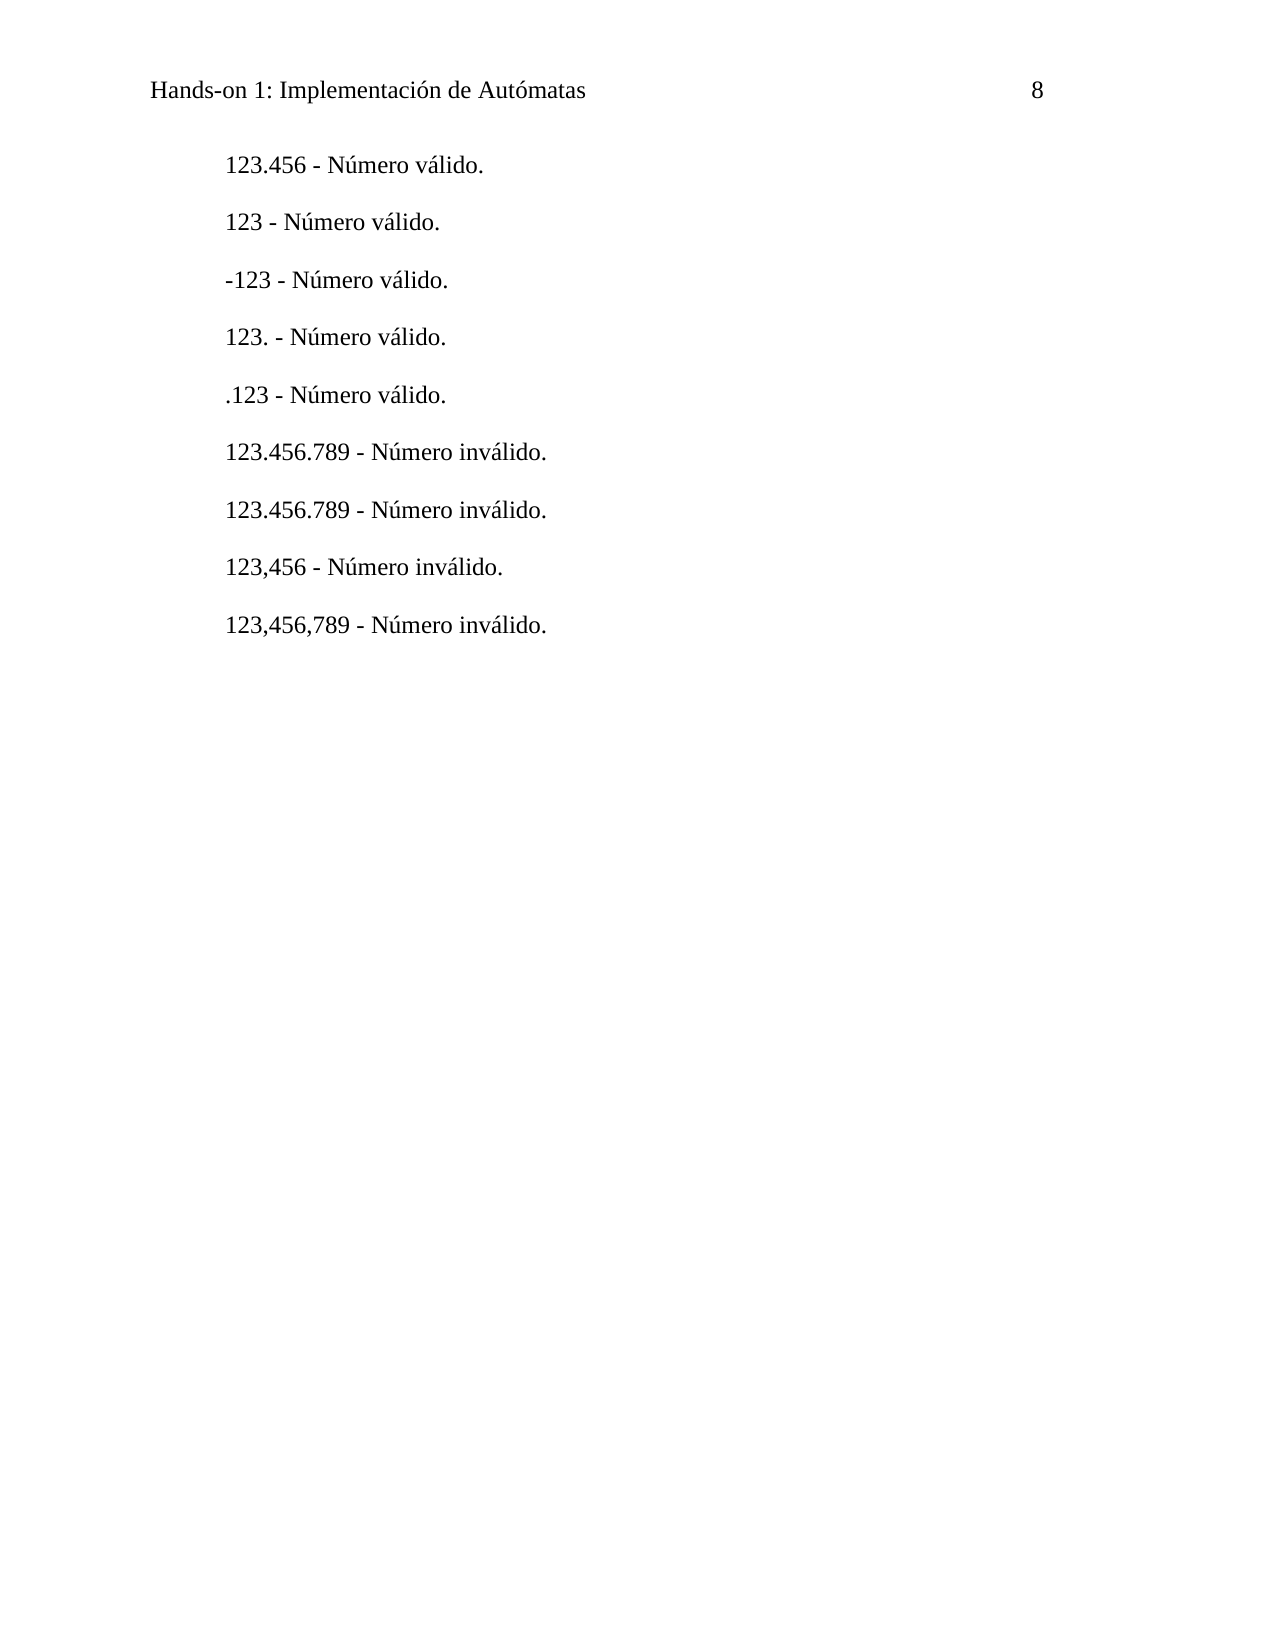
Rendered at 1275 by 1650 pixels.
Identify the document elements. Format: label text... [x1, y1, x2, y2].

text 123. - Número válido. [150, 322, 1125, 351]
text 123,456 - Número inválido. [150, 552, 1125, 581]
text -123 - Número válido. [150, 265, 1125, 294]
text 123,456,789 - Número inválido. [150, 610, 1125, 639]
text 123.456 - Número válido. [150, 150, 1125, 179]
text 123.456.789 - Número inválido. [150, 437, 1125, 466]
text .123 - Número válido. [150, 380, 1125, 409]
text 123 - Número válido. [150, 207, 1125, 236]
text 123.456.789 - Número inválido. [150, 495, 1125, 524]
